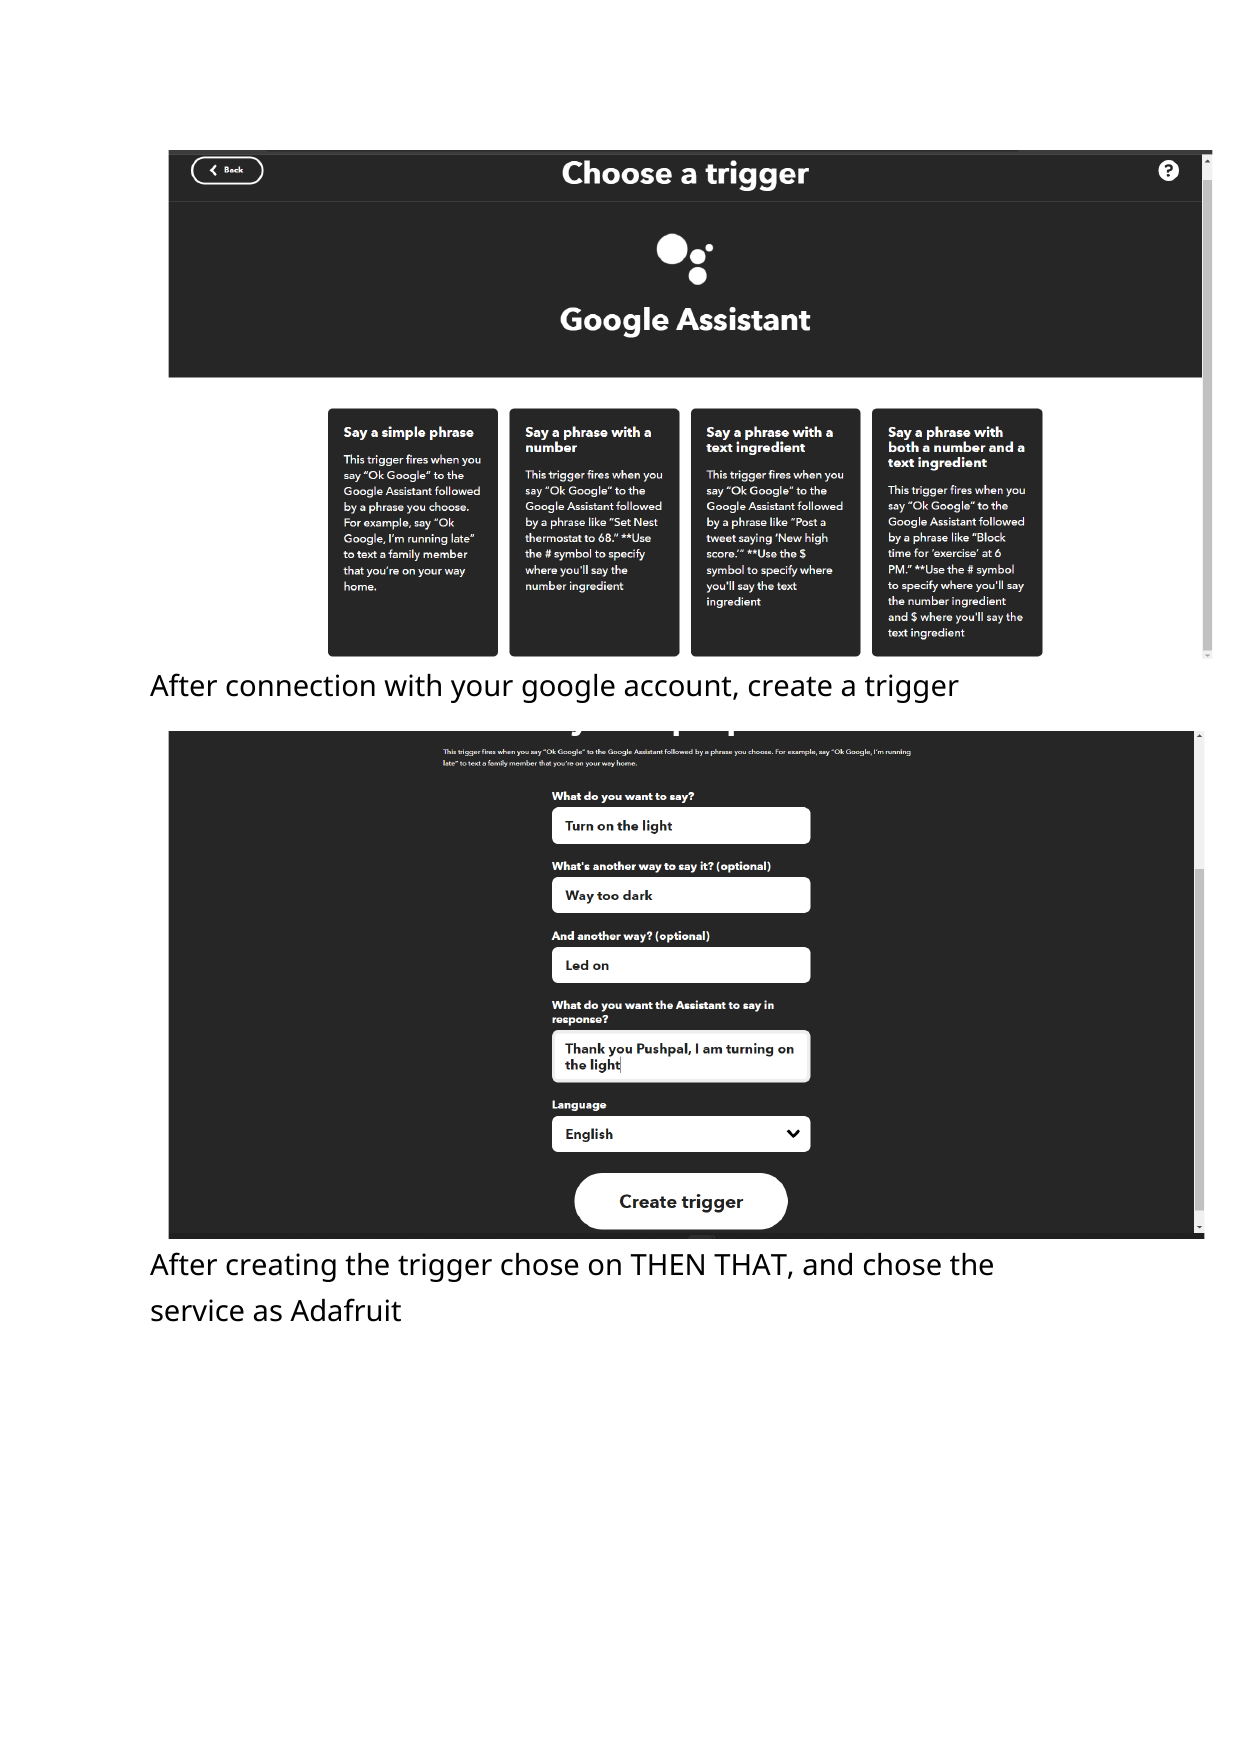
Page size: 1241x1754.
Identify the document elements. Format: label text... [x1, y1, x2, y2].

text After creating the trigger chose on THEN THAT, and chose the service as Adafruit [150, 731, 1090, 1330]
text After connection with your google account, create a trigger [150, 150, 1090, 704]
